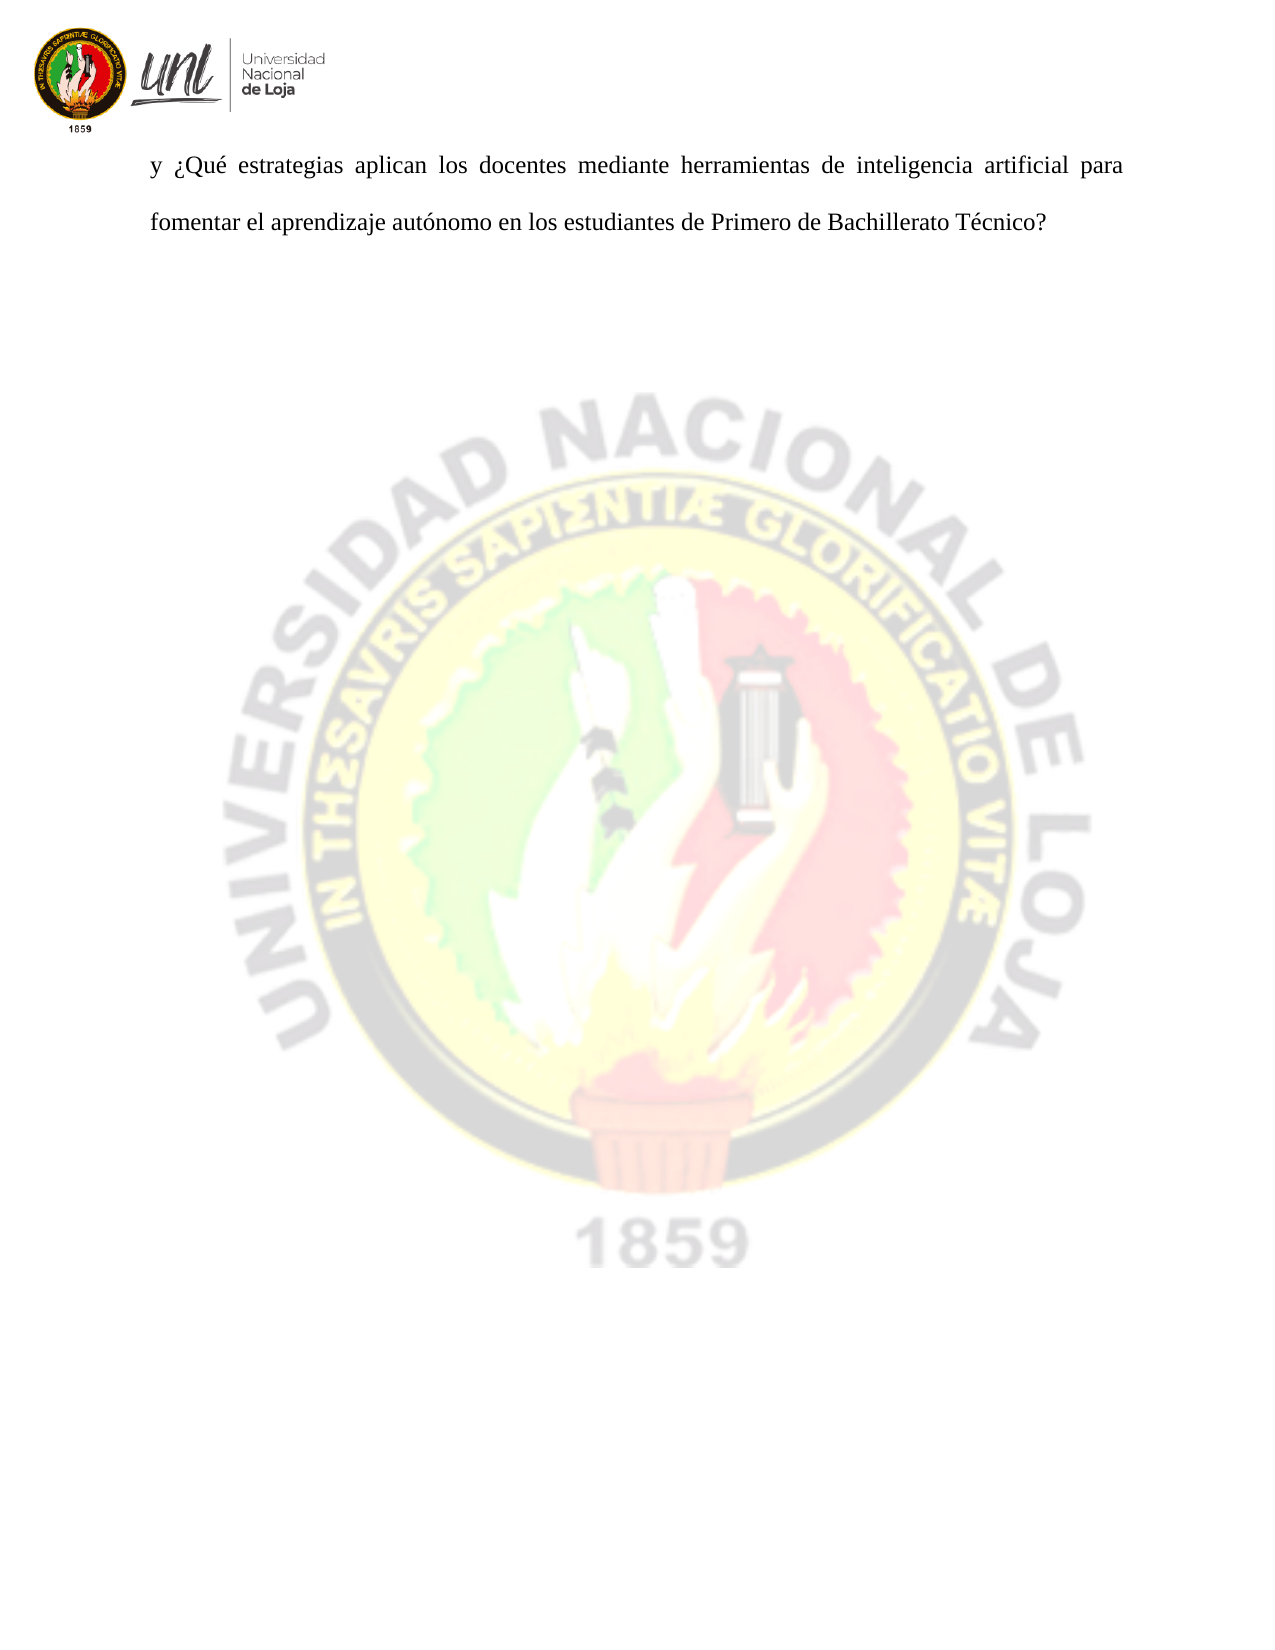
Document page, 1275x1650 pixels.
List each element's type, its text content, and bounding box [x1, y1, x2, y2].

picture [28, 22, 332, 141]
